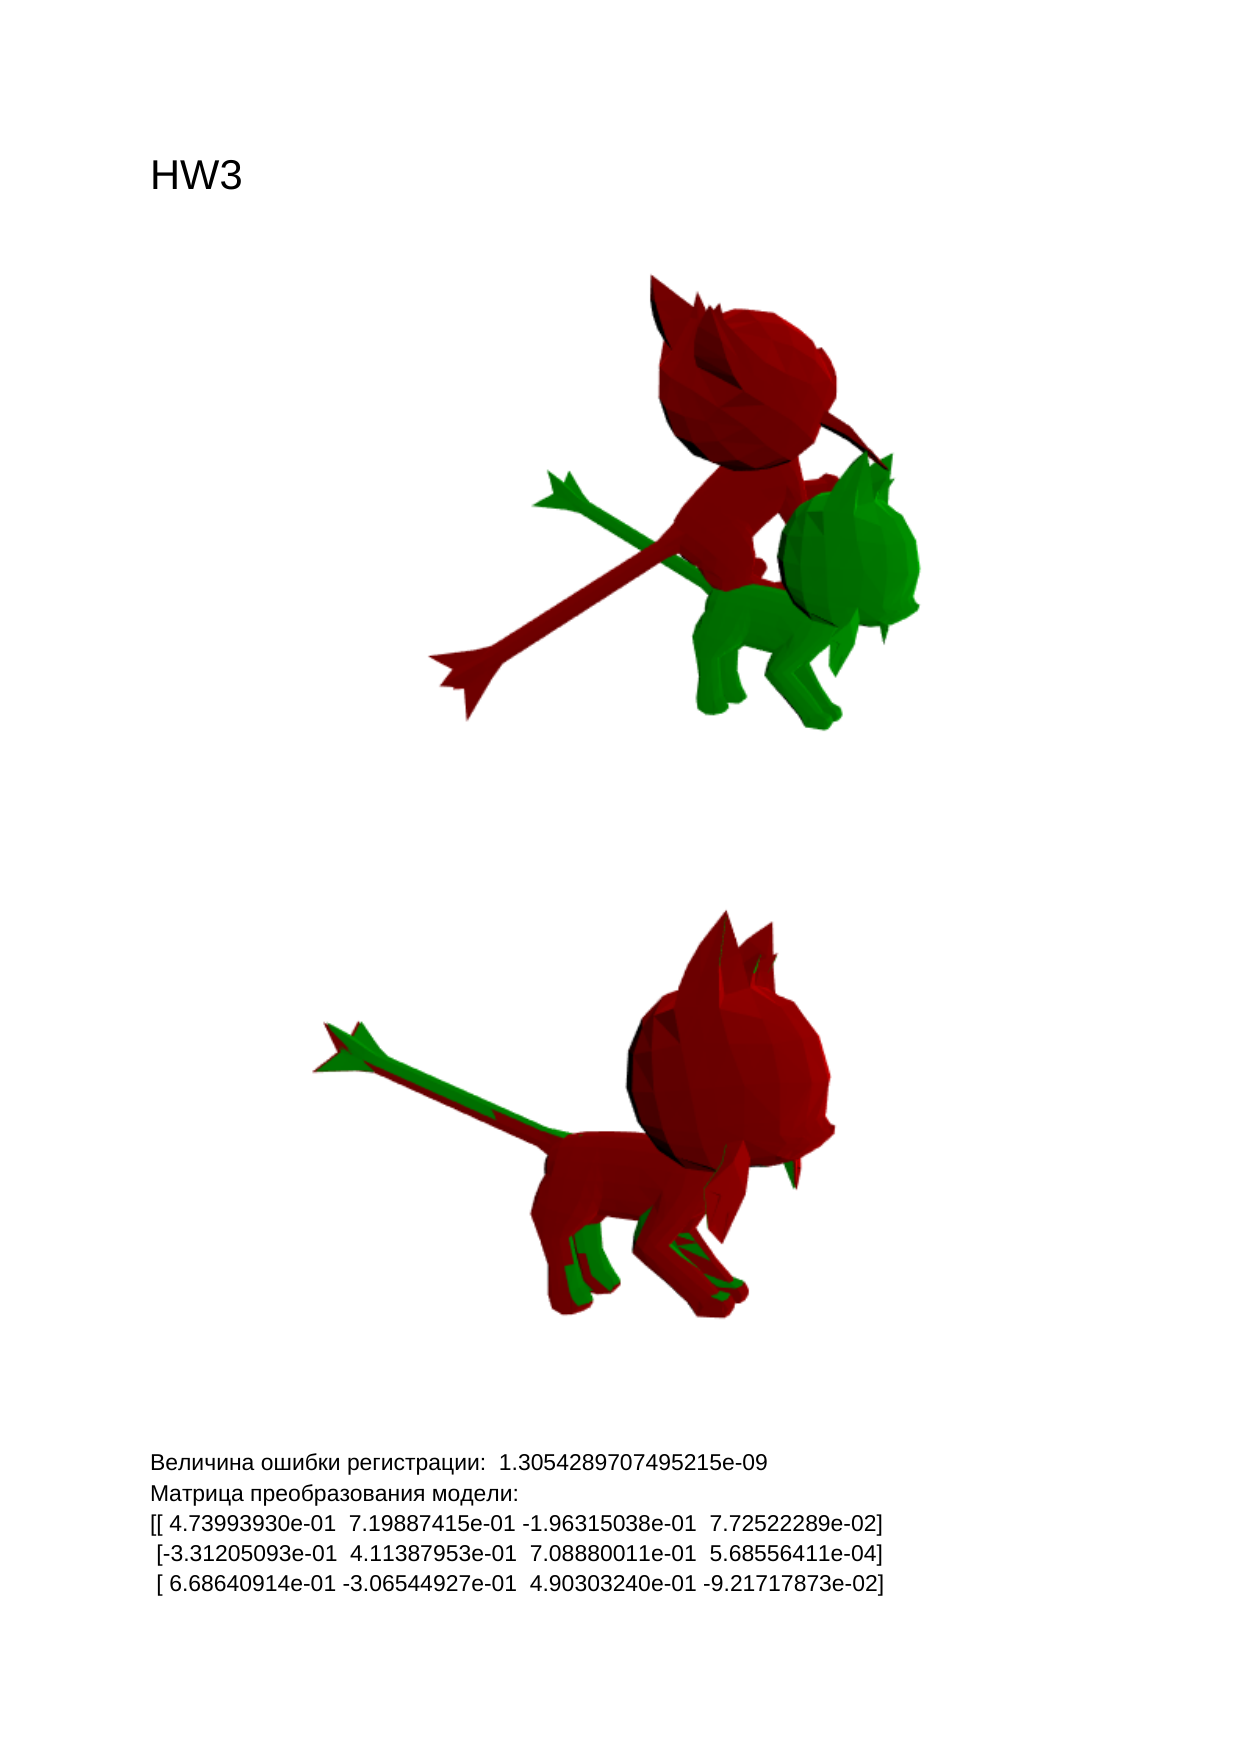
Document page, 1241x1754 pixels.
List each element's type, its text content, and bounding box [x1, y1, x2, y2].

picture [150, 210, 1039, 836]
subtitle HW3 [150, 150, 1090, 198]
picture [150, 839, 1075, 1446]
text [-3.31205093e-01 4.11387953e-01 7.08880011e-01 5.68556411e-04] [150, 1540, 1090, 1566]
text Матрица преобразования модели: [150, 1479, 1090, 1506]
text [[ 4.73993930e-01 7.19887415e-01 -1.96315038e-01 7.72522289e-02] [150, 1510, 1090, 1536]
text [ 6.68640914e-01 -3.06544927e-01 4.90303240e-01 -9.21717873e-02] [150, 1570, 1090, 1597]
text Величина ошибки регистрации: 1.3054289707495215e-09 [150, 1449, 1090, 1476]
